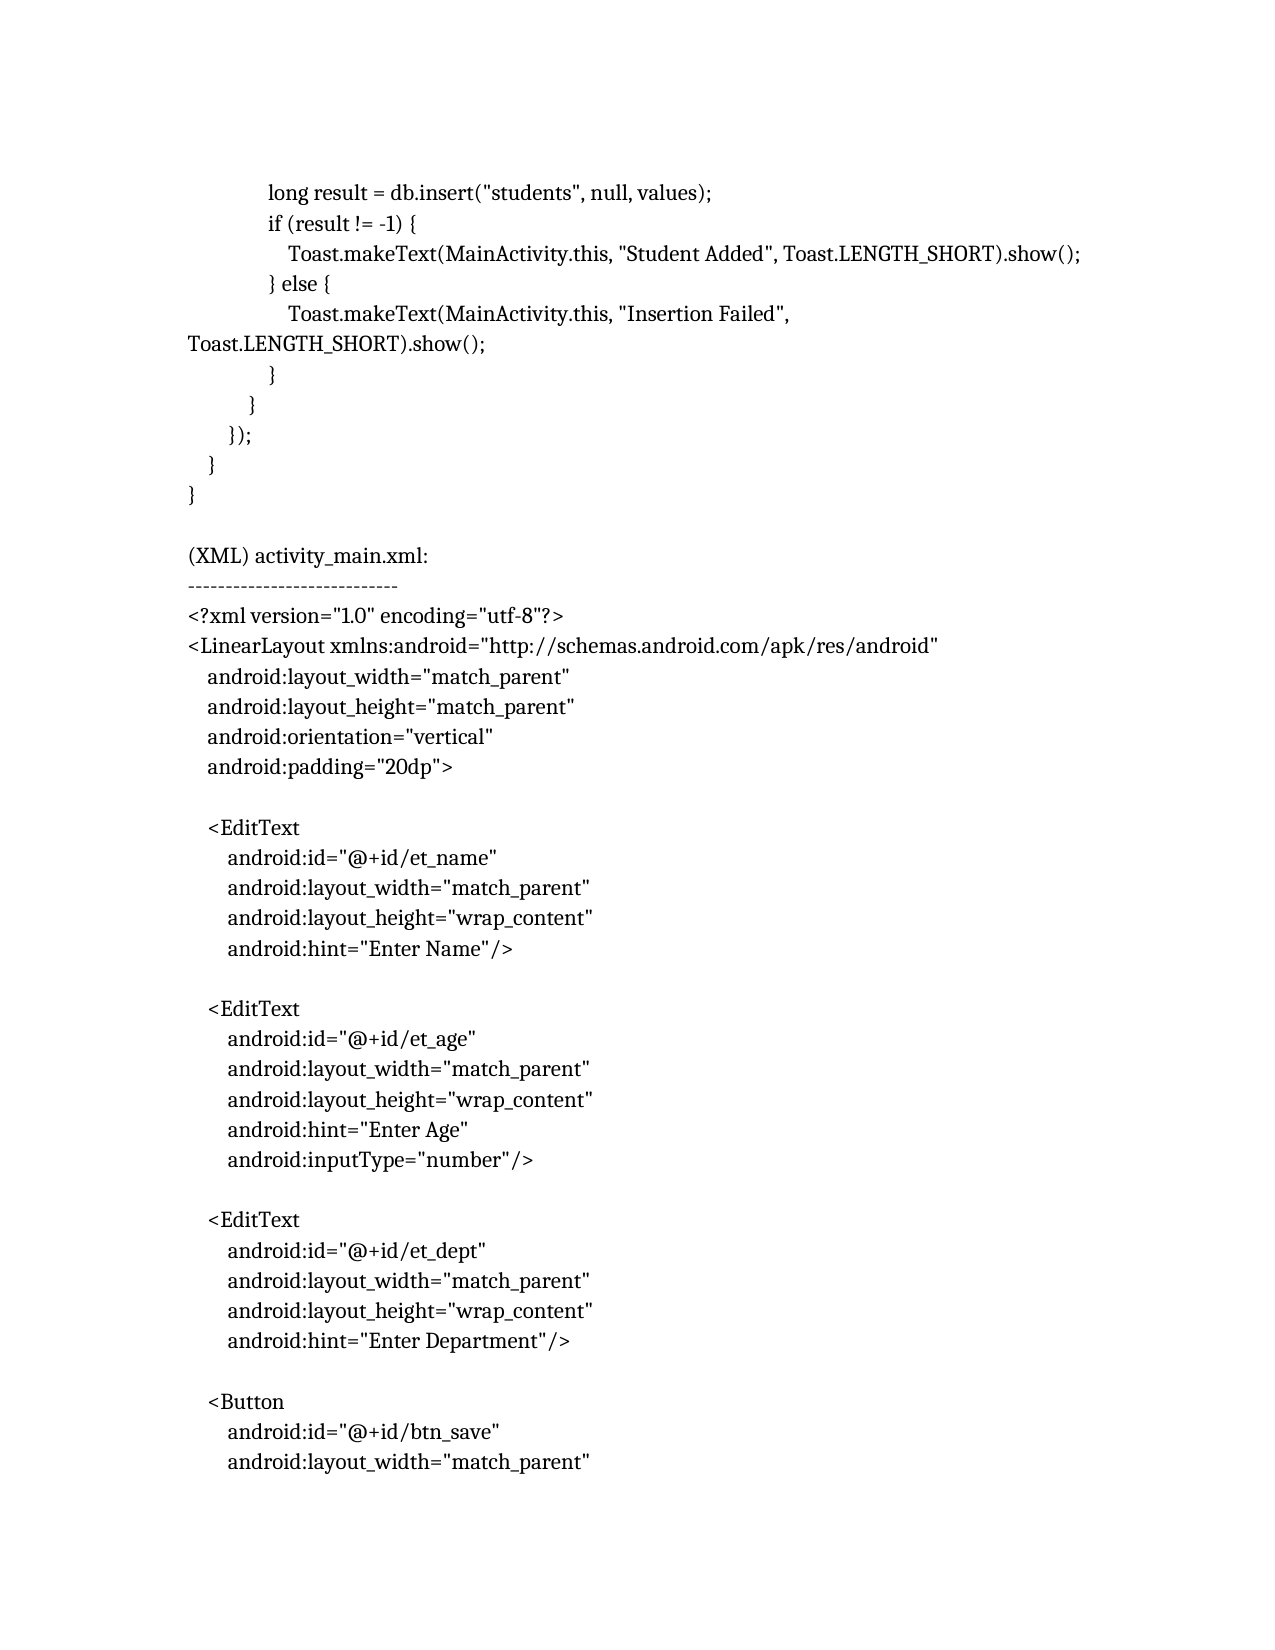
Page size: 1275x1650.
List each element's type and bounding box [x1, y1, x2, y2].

text [187, 150, 1087, 1475]
